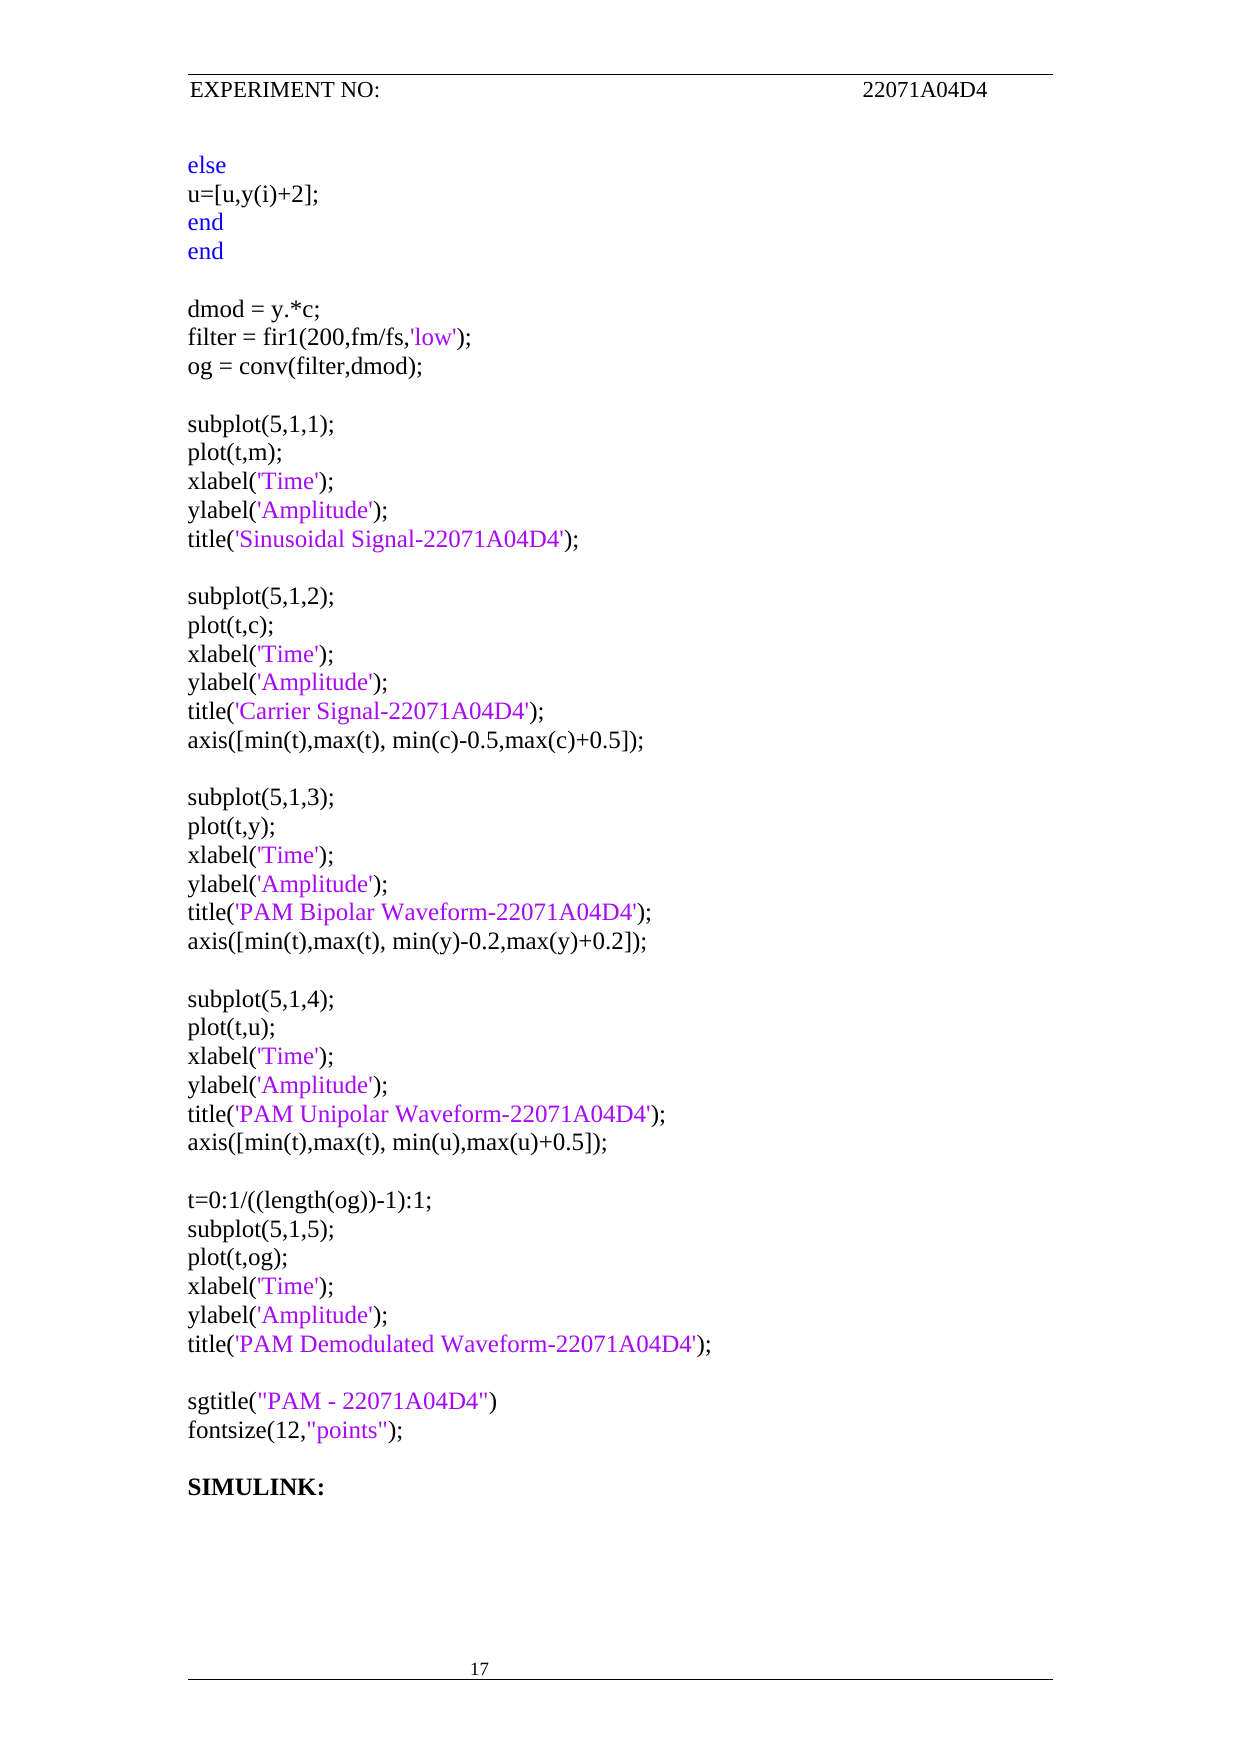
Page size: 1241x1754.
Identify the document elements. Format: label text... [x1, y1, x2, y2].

text sgtitle("PAM - 22071A04D4") [187, 1386, 1053, 1415]
text plot(t,u); [187, 1012, 1053, 1041]
text axis([min(t),max(t), min(u),max(u)+0.5]); [187, 1127, 1053, 1156]
text xlabel('Time'); [187, 639, 1053, 667]
text subplot(5,1,4); [187, 984, 1053, 1012]
text title('PAM Unipolar Waveform-22071A04D4'); [187, 1099, 1053, 1127]
text axis([min(t),max(t), min(c)-0.5,max(c)+0.5]); [187, 725, 1053, 754]
text ylabel('Amplitude'); [187, 495, 1053, 524]
text subplot(5,1,1); [187, 409, 1053, 437]
text axis([min(t),max(t), min(y)-0.2,max(y)+0.2]); [187, 926, 1053, 955]
text title('PAM Demodulated Waveform-22071A04D4'); [187, 1329, 1053, 1357]
text else [187, 150, 1053, 179]
text ylabel('Amplitude'); [187, 869, 1053, 897]
text plot(t,m); [187, 437, 1053, 466]
text title('Sinusoidal Signal-22071A04D4'); [187, 524, 1053, 552]
text u=[u,y(i)+2]; [187, 179, 1053, 207]
text og = conv(filter,dmod); [187, 351, 1053, 380]
text t=0:1/((length(og))-1):1; [187, 1185, 1053, 1214]
text subplot(5,1,3); [187, 782, 1053, 811]
text filter = fir1(200,fm/fs,'low'); [187, 322, 1053, 351]
text SIMULINK: [187, 1472, 1053, 1501]
text ylabel('Amplitude'); [187, 1300, 1053, 1329]
text fontsize(12,"points"); [187, 1415, 1053, 1444]
text plot(t,og); [187, 1242, 1053, 1271]
text ylabel('Amplitude'); [187, 667, 1053, 696]
text end [187, 236, 1053, 265]
text title('Carrier Signal-22071A04D4'); [187, 696, 1053, 725]
text end [187, 207, 1053, 236]
text xlabel('Time'); [187, 466, 1053, 495]
text subplot(5,1,2); [187, 581, 1053, 610]
text ylabel('Amplitude'); [187, 1070, 1053, 1099]
text xlabel('Time'); [187, 1271, 1053, 1300]
text plot(t,c); [187, 610, 1053, 639]
text dmod = y.*c; [187, 294, 1053, 322]
text xlabel('Time'); [187, 840, 1053, 869]
text subplot(5,1,5); [187, 1214, 1053, 1242]
text plot(t,y); [187, 811, 1053, 840]
text xlabel('Time'); [187, 1041, 1053, 1070]
text title('PAM Bipolar Waveform-22071A04D4'); [187, 897, 1053, 926]
